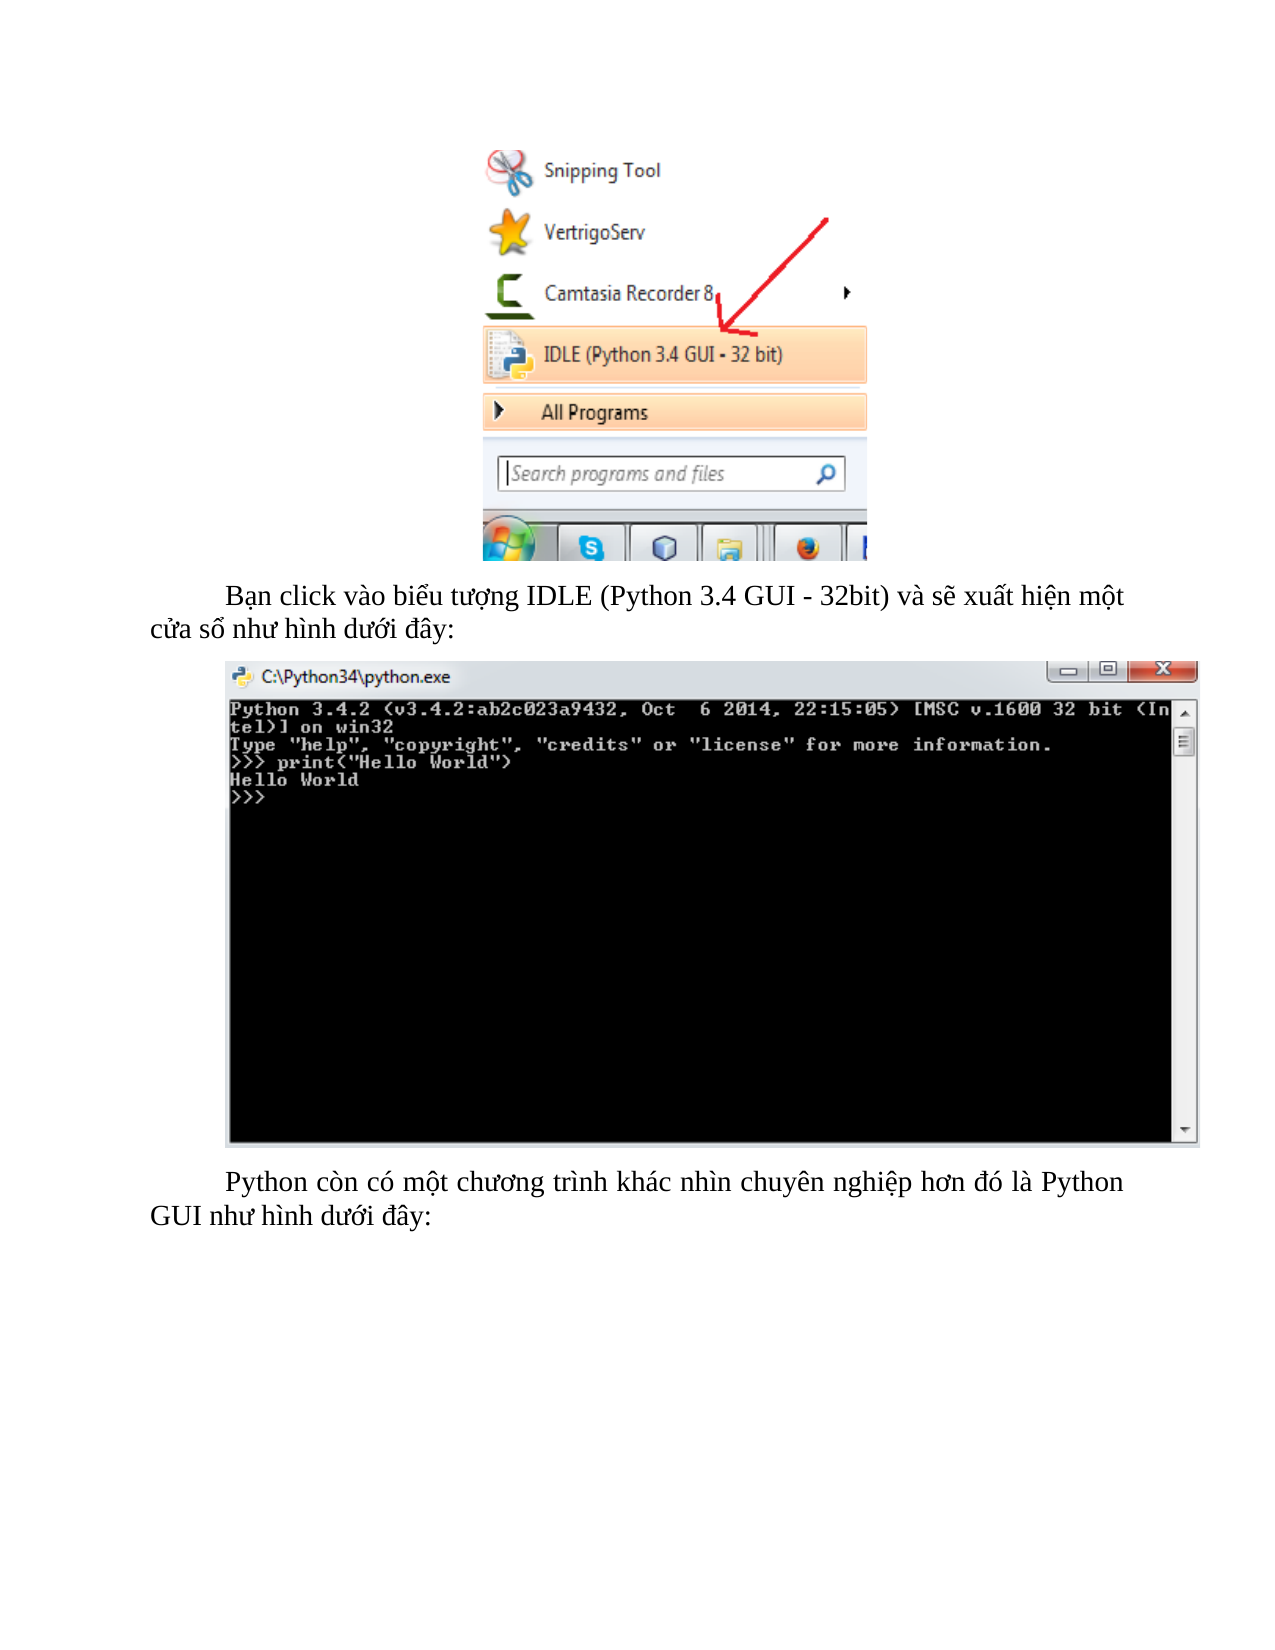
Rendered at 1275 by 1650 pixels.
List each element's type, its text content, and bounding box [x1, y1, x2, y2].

picture [482, 150, 868, 561]
text Python còn có một chương trình khác nhìn chuyên nghiệp hơn đó là Python GUI như hình dưới đây: [150, 1164, 1125, 1231]
text Bạn click vào biểu tượng IDLE (Python 3.4 GUI - 32bit) và sẽ xuất hiện một cửa sổ như hình dưới đây: [150, 578, 1125, 645]
picture [586, 541, 597, 555]
picture [225, 661, 1200, 1148]
